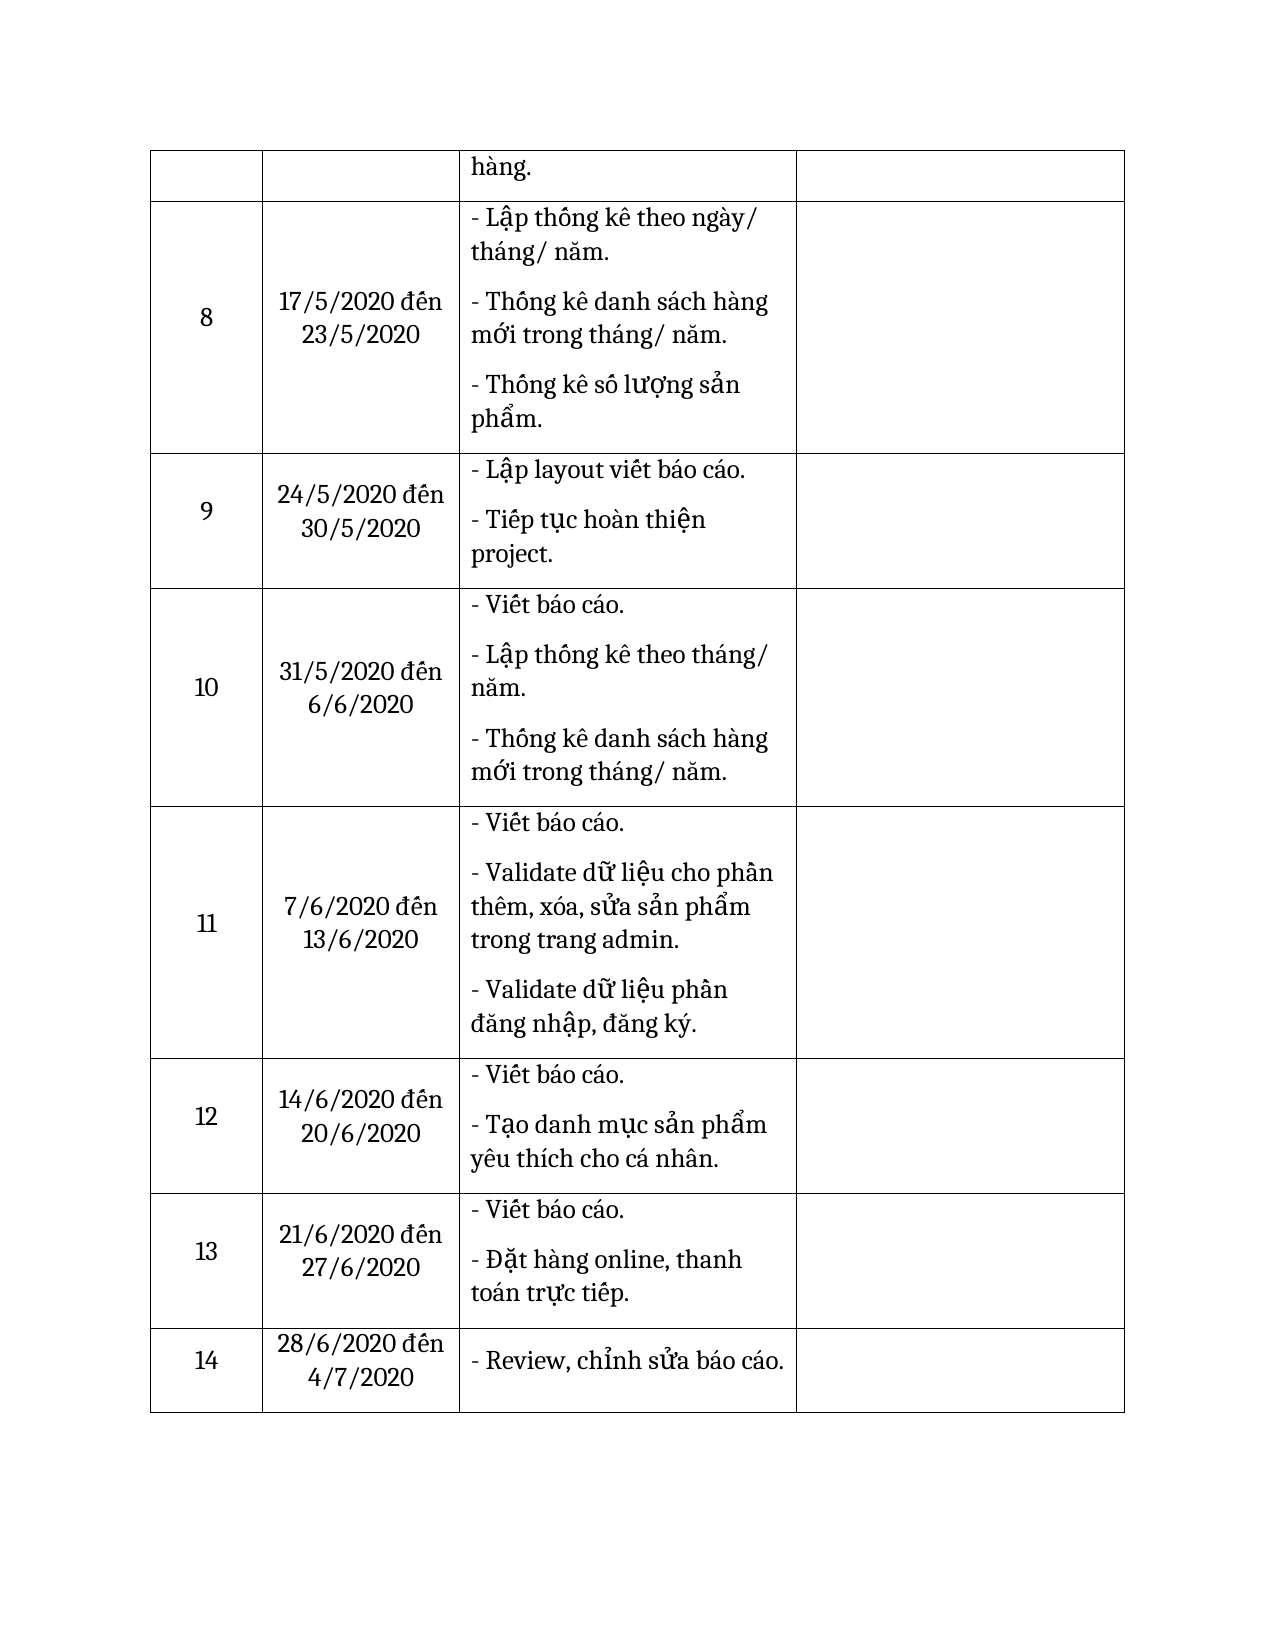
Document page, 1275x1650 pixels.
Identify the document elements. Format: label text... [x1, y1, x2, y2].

table_cell [797, 151, 1124, 201]
table_cell 9 [151, 454, 262, 588]
table_cell 14/6/2020 đến 20/6/2020 [263, 1059, 459, 1193]
table_cell [797, 1329, 1124, 1412]
table_cell [797, 589, 1124, 806]
table_cell 13 [151, 1194, 262, 1327]
table_cell 8 [151, 202, 262, 453]
table_cell 14 [151, 1329, 262, 1412]
table_cell - Viết báo cáo. - Validate dữ liệu cho phần thêm, xóa, sửa sản phẩm trong trang admin. - Validate dữ liệu phần đăng nhập, đăng ký. [460, 807, 796, 1058]
table_cell 24/5/2020 đến 30/5/2020 [263, 454, 459, 588]
table_cell [797, 1194, 1124, 1327]
table_cell 7/6/2020 đến 13/6/2020 [263, 807, 459, 1058]
table_cell - Viết báo cáo. - Đặt hàng online, thanh toán trực tiếp. [460, 1194, 796, 1327]
table_cell 10 [151, 589, 262, 806]
table_cell [797, 807, 1124, 1058]
table_cell 28/6/2020 đến 4/7/2020 [263, 1329, 459, 1412]
table_cell - Lập layout viết báo cáo. - Tiếp tục hoàn thiện project. [460, 454, 796, 588]
table_cell 21/6/2020 đến 27/6/2020 [263, 1194, 459, 1327]
table_cell - Lập thống kê theo ngày/ tháng/ năm. - Thống kê danh sách hàng mới trong tháng/ năm. - Thống kê số lượng sản phẩm. [460, 202, 796, 453]
table_cell [797, 454, 1124, 588]
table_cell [263, 151, 459, 201]
table_cell 11 [151, 807, 262, 1058]
table_cell 31/5/2020 đến 6/6/2020 [263, 589, 459, 806]
table_cell - Viết báo cáo. - Lập thống kê theo tháng/ năm. - Thống kê danh sách hàng mới trong tháng/ năm. [460, 589, 796, 806]
table_cell - Viết báo cáo. - Tạo danh mục sản phẩm yêu thích cho cá nhân. [460, 1059, 796, 1193]
table_cell 7 [151, 151, 262, 201]
table_cell - Review, chỉnh sửa báo cáo. [460, 1329, 796, 1412]
table_cell 12 [151, 1059, 262, 1193]
table_cell [797, 1059, 1124, 1193]
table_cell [460, 151, 796, 201]
table_cell 17/5/2020 đến 23/5/2020 [263, 202, 459, 453]
table_cell [797, 202, 1124, 453]
